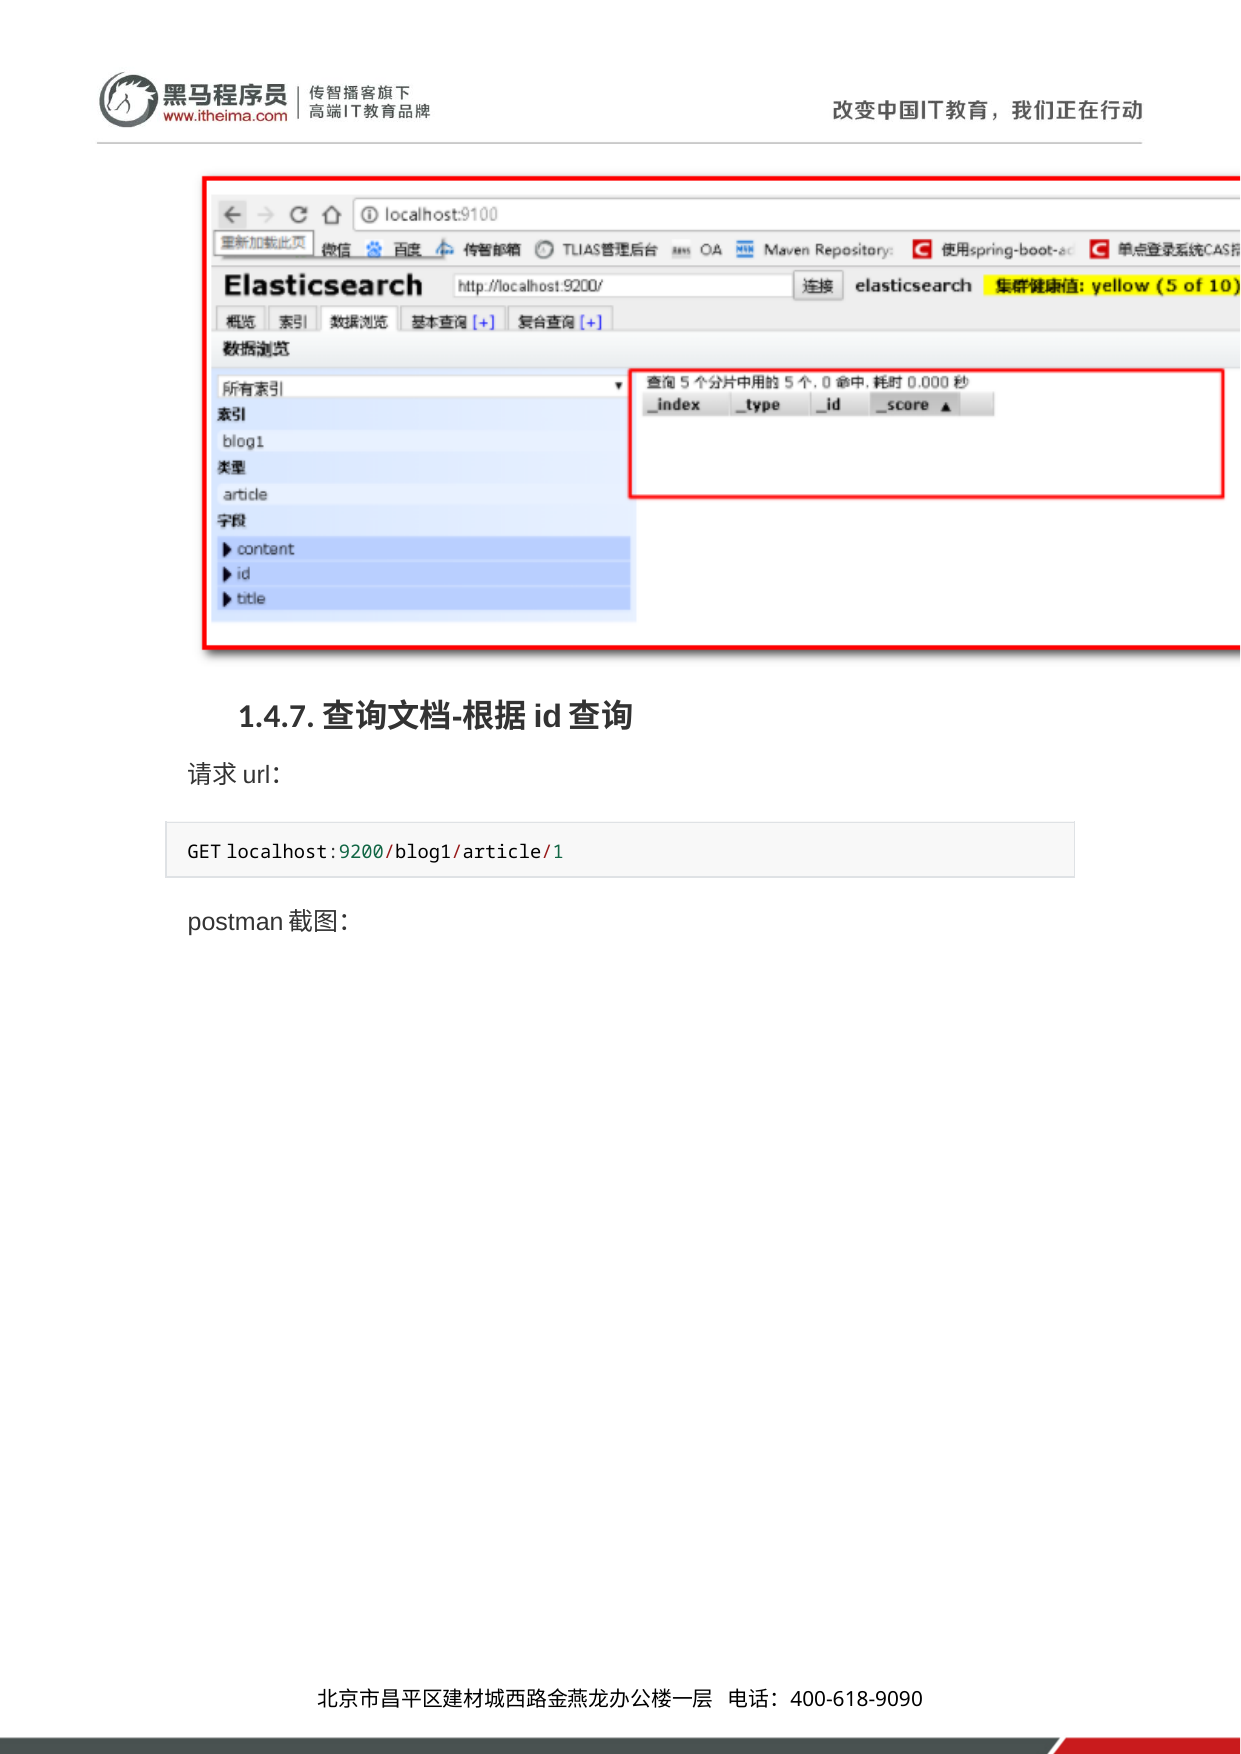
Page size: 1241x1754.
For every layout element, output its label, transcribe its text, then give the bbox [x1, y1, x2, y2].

text postman截图： [187, 901, 1053, 937]
picture [0, 1678, 1241, 1754]
picture [187, 162, 1241, 667]
text 请求url： [187, 754, 1053, 791]
text GET localhost:9200/blog1/article/1 [167, 823, 1074, 876]
picture [0, 1, 1241, 151]
subtitle 查询文档-根据id查询 [237, 690, 1053, 737]
